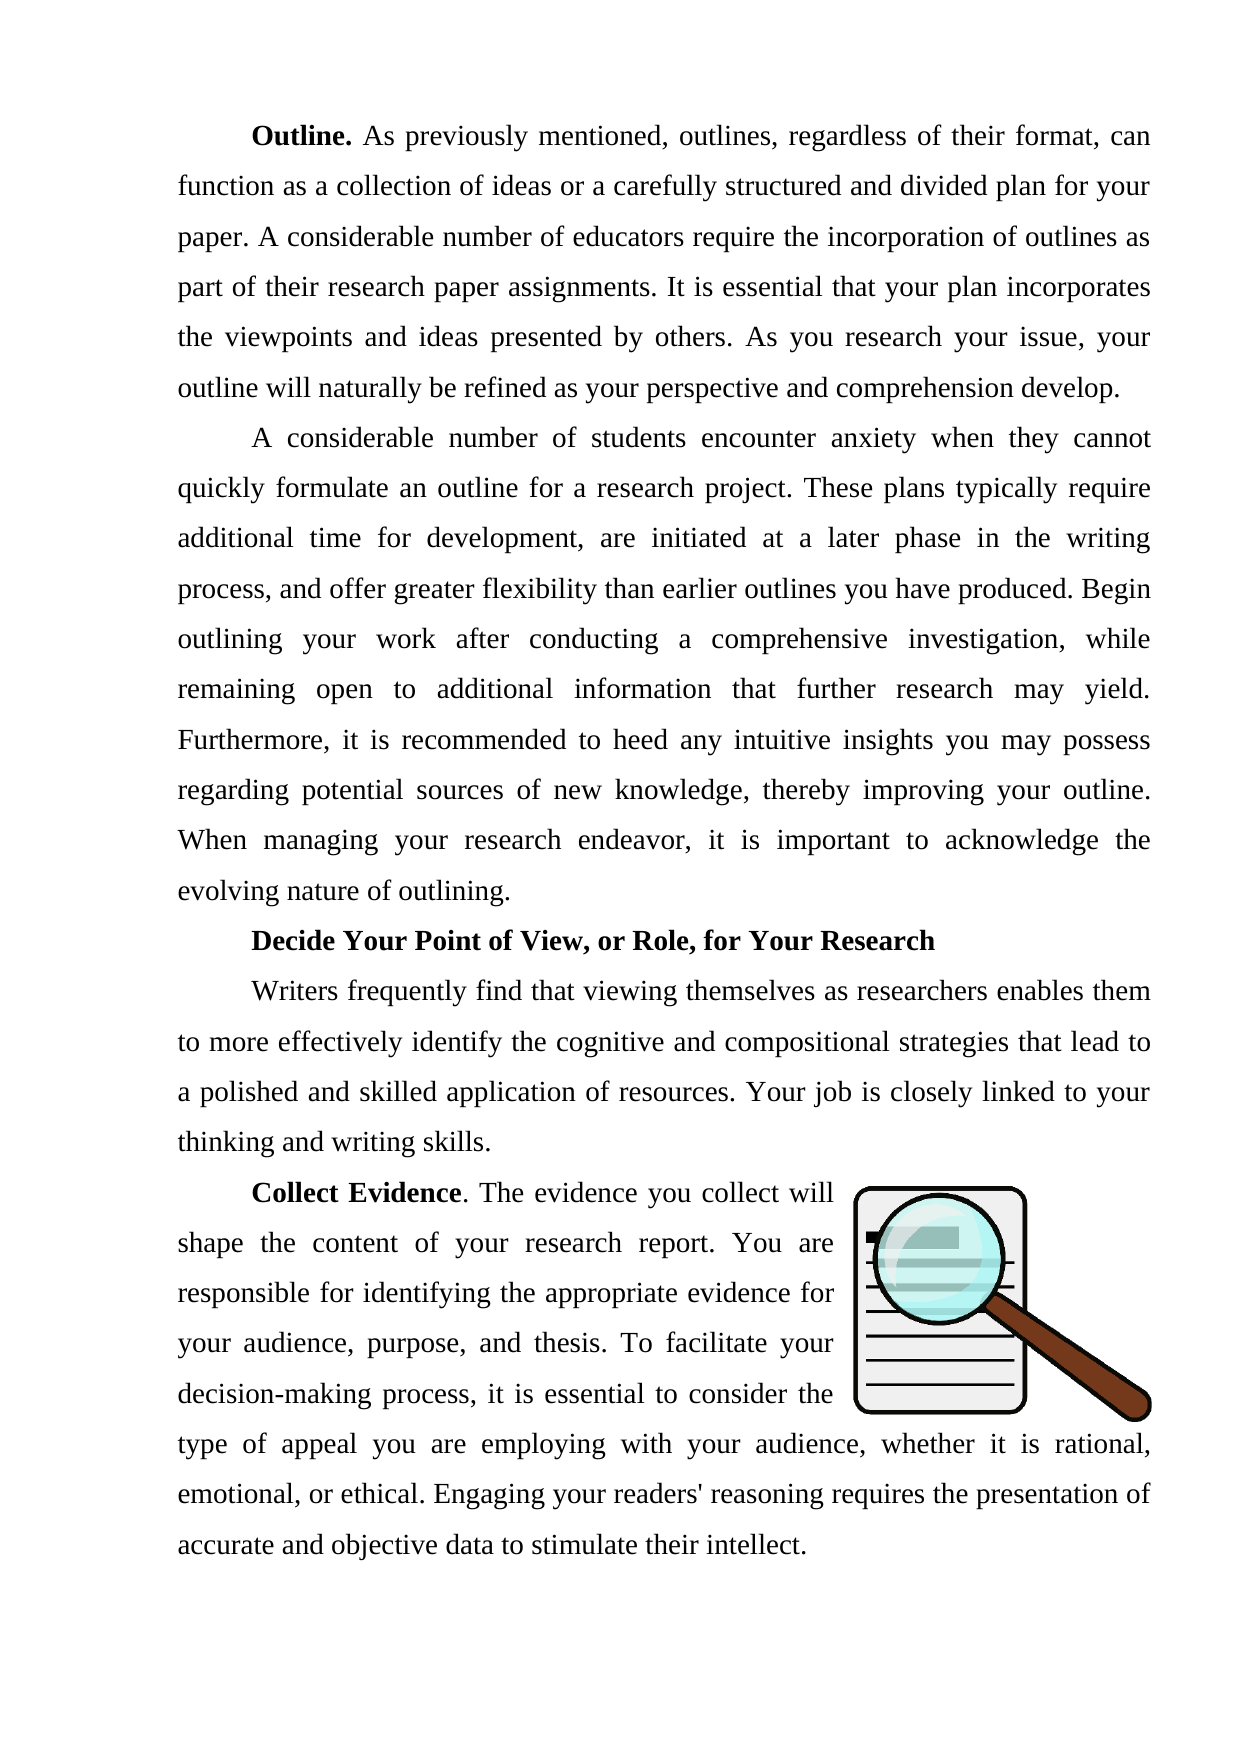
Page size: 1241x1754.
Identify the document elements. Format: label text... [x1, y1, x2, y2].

text Outline. As previously mentioned, outlines, regardless of their format, can function as a collection of ideas or a carefully structured and divided plan for your paper. A considerable number of educators require the incorporation of outlines as part of their research paper assignments. It is essential that your plan incorporates the viewpoints and ideas presented by others. As you research your issue, your outline will naturally be refined as your perspective and comprehension develop. [177, 118, 1152, 403]
text Decide Your Point of View, or Role, for Your Research [177, 923, 1152, 957]
text Writers frequently find that viewing themselves as researchers enables them to more effectively identify the cognitive and compositional strategies that lead to a polished and skilled application of resources. Your job is closely linked to your thinking and writing skills. [177, 973, 1152, 1158]
text Collect Evidence. The evidence you collect will shape the content of your research report. You are responsible for identifying the appropriate evidence for your audience, purpose, and thesis. To facilitate your decision-making process, it is essential to consider the type of appeal you are employing with your audience, whether it is rational, emotional, or ethical. Engaging your readers' reasoning requires the presentation of accurate and objective data to stimulate their intellect. [177, 1175, 1152, 1560]
picture [853, 1186, 1152, 1422]
text A considerable number of students encounter anxiety when they cannot quickly formulate an outline for a research project. These plans typically require additional time for development, are initiated at a later phase in the writing process, and offer greater flexibility than earlier outlines you have produced. Begin outlining your work after conducting a comprehensive investigation, while remaining open to additional information that further research may yield. Furthermore, it is recommended to heed any intuitive insights you may possess regarding potential sources of new knowledge, thereby improving your outline. When managing your research endeavor, it is important to acknowledge the evolving nature of outlining. [177, 420, 1152, 906]
